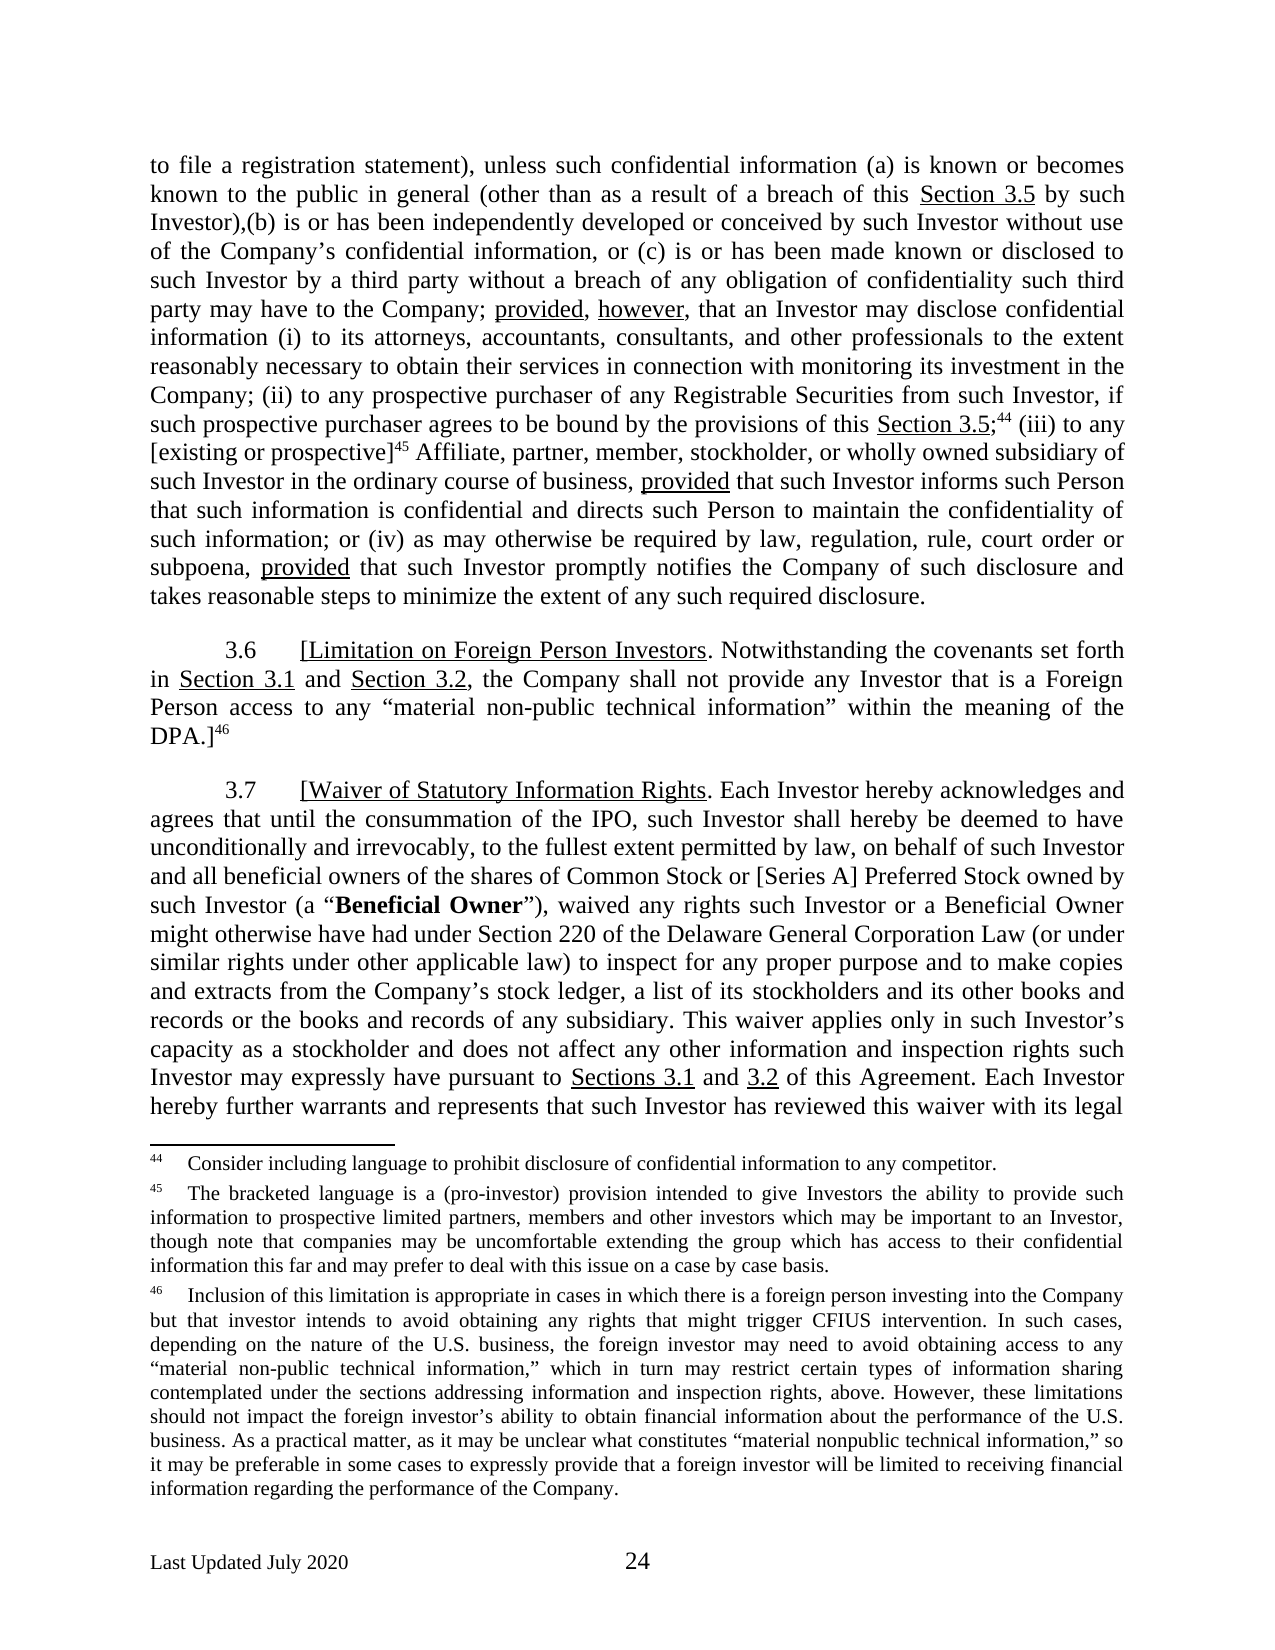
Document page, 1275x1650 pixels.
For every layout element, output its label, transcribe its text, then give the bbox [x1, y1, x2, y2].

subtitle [150, 150, 1125, 610]
subtitle [Limitation on Foreign Person Investors. Notwithstanding the covenants set forth in Section 3.1 and Section 3.2, the Company shall not provide any Investor that is a Foreign Person access to any “material non-public technical information” within the meaning of the DPA.] [150, 635, 1125, 750]
subtitle [Waiver of Statutory Information Rights. Each Investor hereby acknowledges and agrees that until the consummation of the IPO, such Investor shall hereby be deemed to have unconditionally and irrevocably, to the fullest extent permitted by law, on behalf of such Investor and all beneficial owners of the shares of Common Stock or [Series A] Preferred Stock owned by such Investor (a “Beneficial Owner”), waived any rights such Investor or a Beneficial Owner might otherwise have had under Section 220 of the Delaware General Corporation Law (or under similar rights under other applicable law) to inspect for any proper purpose and to make copies and extracts from the Company’s stock ledger, a list of its stockholders and its other books and records or the books and records of any subsidiary. This waiver applies only in such Investor’s capacity as a stockholder and does not affect any other information and inspection rights such Investor may expressly have pursuant to Sections 3.1 and 3.2 of this Agreement. Each Investor hereby further warrants and represents that such Investor has reviewed this waiver with its legal counsel, and that such Investor knowingly and voluntarily waives its rights otherwise provided by Section 220 of the Delaware General Corporation Law (or under similar rights under other applicable law).] [150, 775, 1125, 1120]
